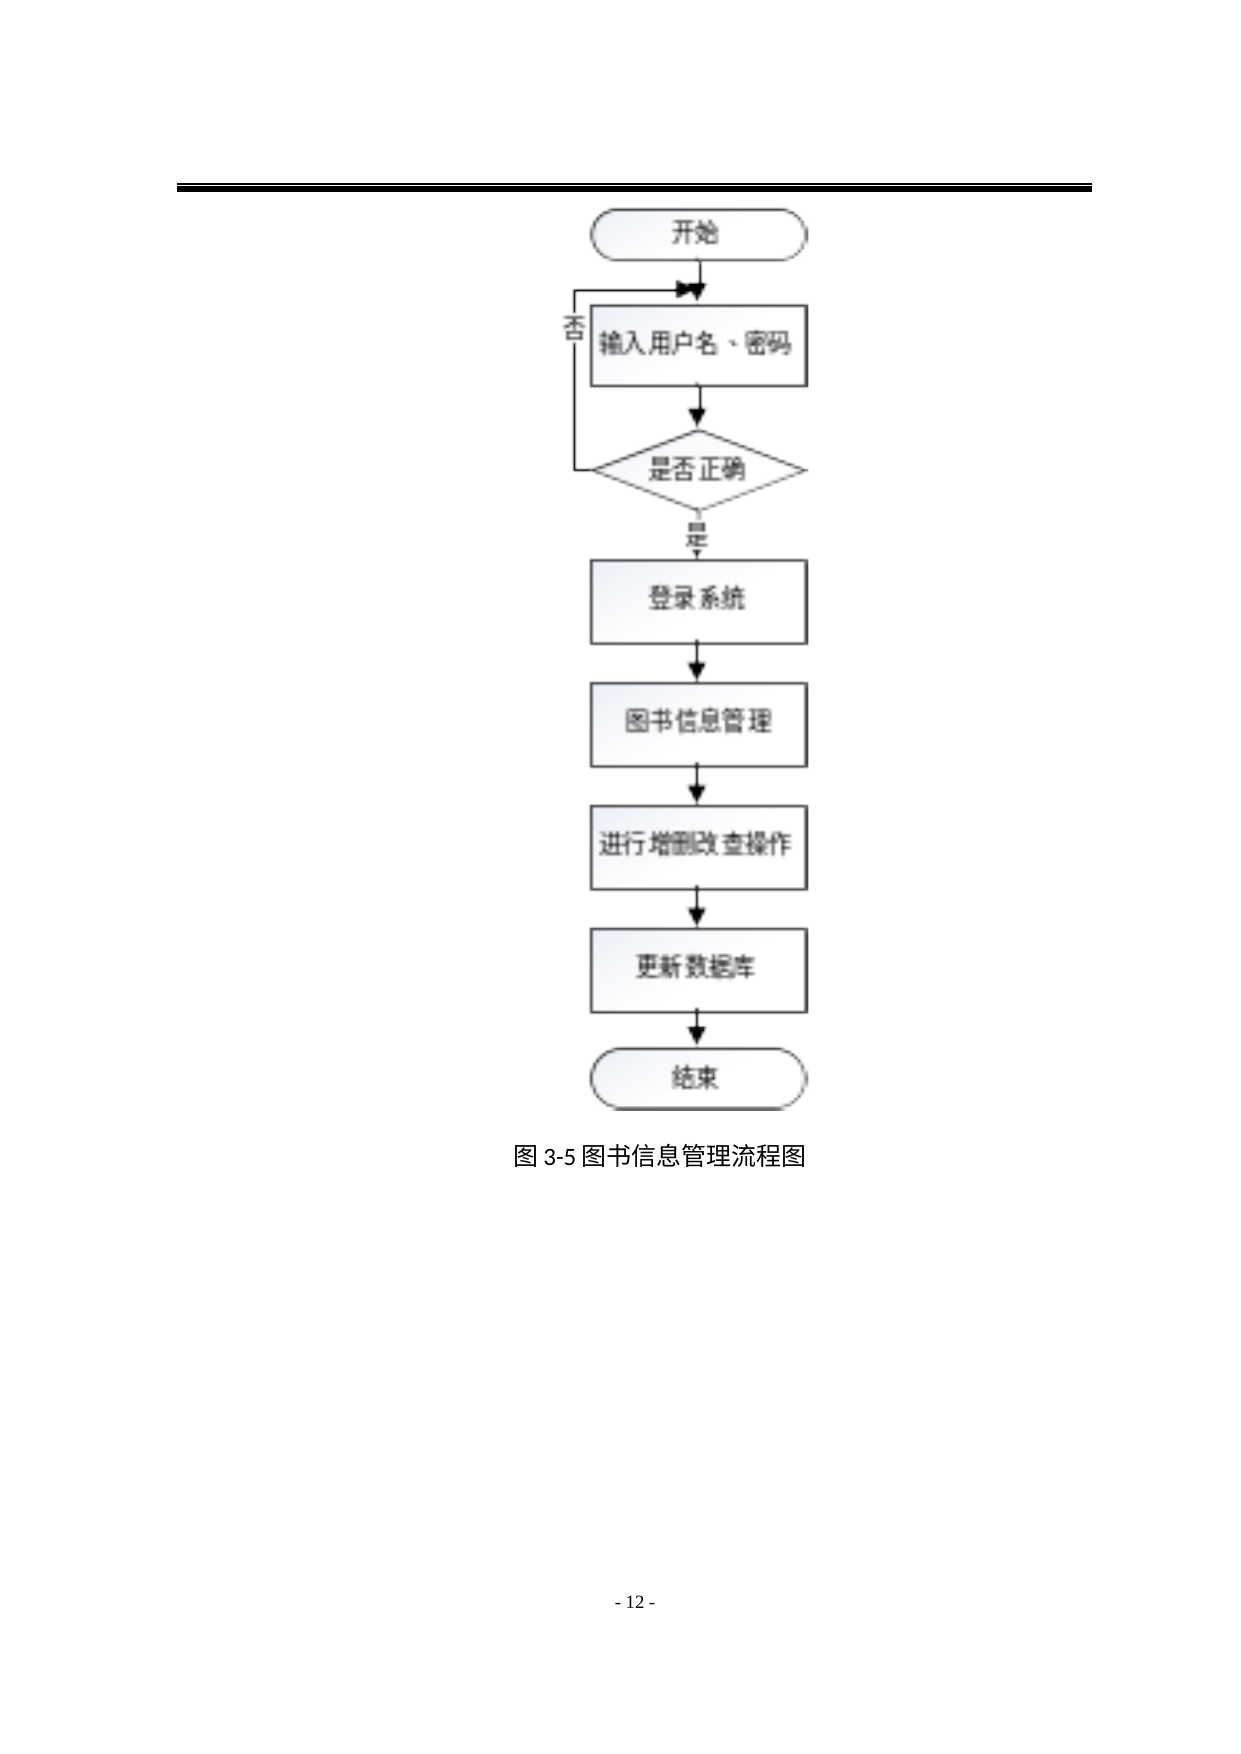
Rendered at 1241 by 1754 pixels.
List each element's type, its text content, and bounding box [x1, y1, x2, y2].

text 图3-5 图书信息管理流程图 [177, 1120, 1092, 1188]
